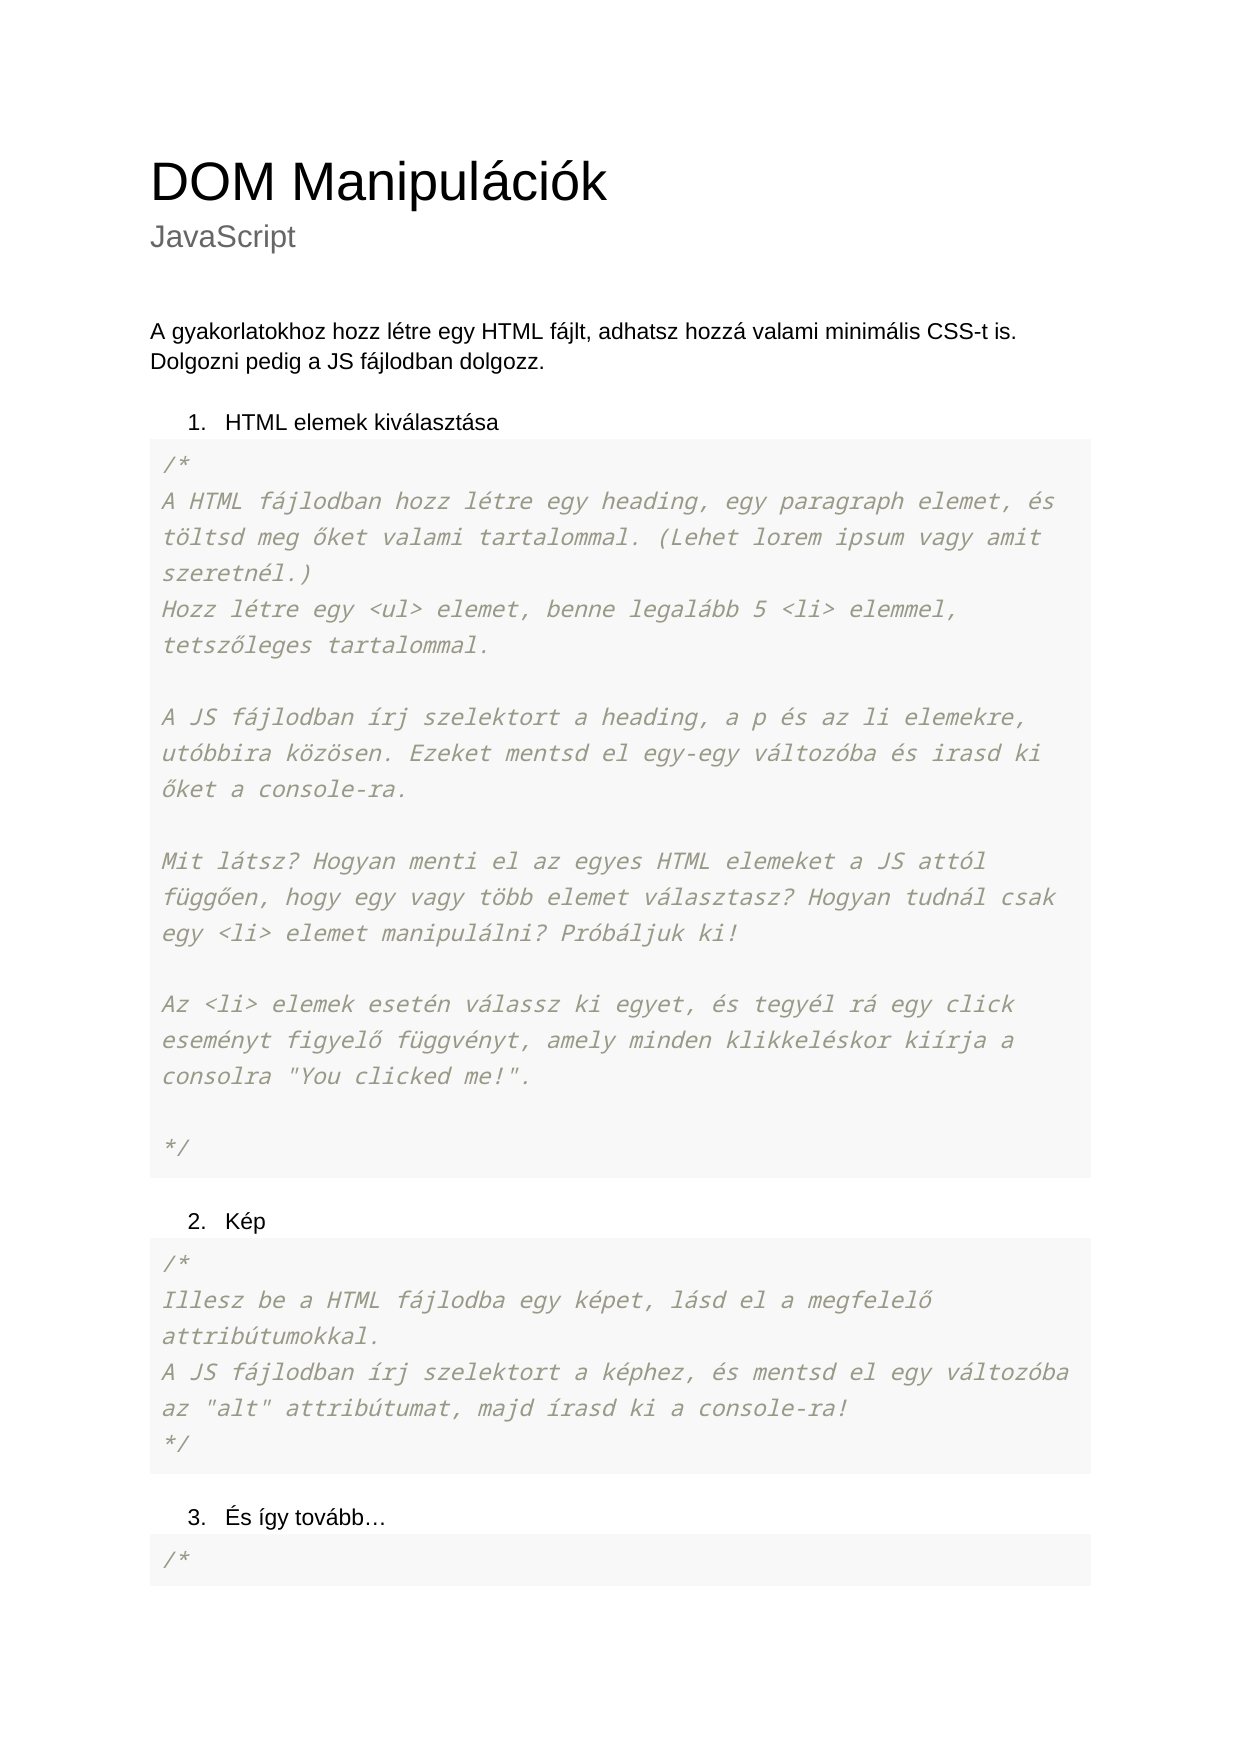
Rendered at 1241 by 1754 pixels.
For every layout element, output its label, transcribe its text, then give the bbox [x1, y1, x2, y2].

table_header /* Illesz be a HTML fájlodba egy képet, lásd el a megfelelő attribútumokkal. A JS fájlodban írj szelektort a képhez, és mentsd el egy változóba az "alt" attribútumat, majd írasd ki a console-ra! */ [150, 1238, 1091, 1474]
text A gyakorlatokhoz hozz létre egy HTML fájlt, adhatsz hozzá valami minimális CSS-t is. Dolgozni pedig a JS fájlodban dolgozz. [150, 318, 1090, 374]
list HTML elemek kiválasztása [187, 409, 1090, 435]
title DOM Manipulációk [150, 150, 1090, 212]
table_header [150, 1534, 1091, 1586]
subtitle JavaScript [150, 218, 1090, 254]
list És így tovább… [187, 1504, 1090, 1530]
table_header /* A HTML fájlodban hozz létre egy heading, egy paragraph elemet, és töltsd meg őket valami tartalommal. (Lehet lorem ipsum vagy amit szeretnél.) Hozz létre egy <ul> elemet, benne legalább 5 <li> elemmel, tetszőleges tartalommal. A JS fájlodban írj szelektort a heading, a p és az li elemekre, utóbbira közösen. Ezeket mentsd el egy-egy változóba és irasd ki őket a console-ra. Mit látsz? Hogyan menti el az egyes HTML elemeket a JS attól függően, hogy egy vagy több elemet választasz? Hogyan tudnál csak egy <li> elemet manipulálni? Próbáljuk ki! Az <li> elemek esetén válassz ki egyet, és tegyél rá egy click eseményt figyelő függvényt, amely minden klikkeléskor kiírja a consolra "You clicked me!". */ [150, 439, 1091, 1178]
list Kép [187, 1208, 1090, 1234]
